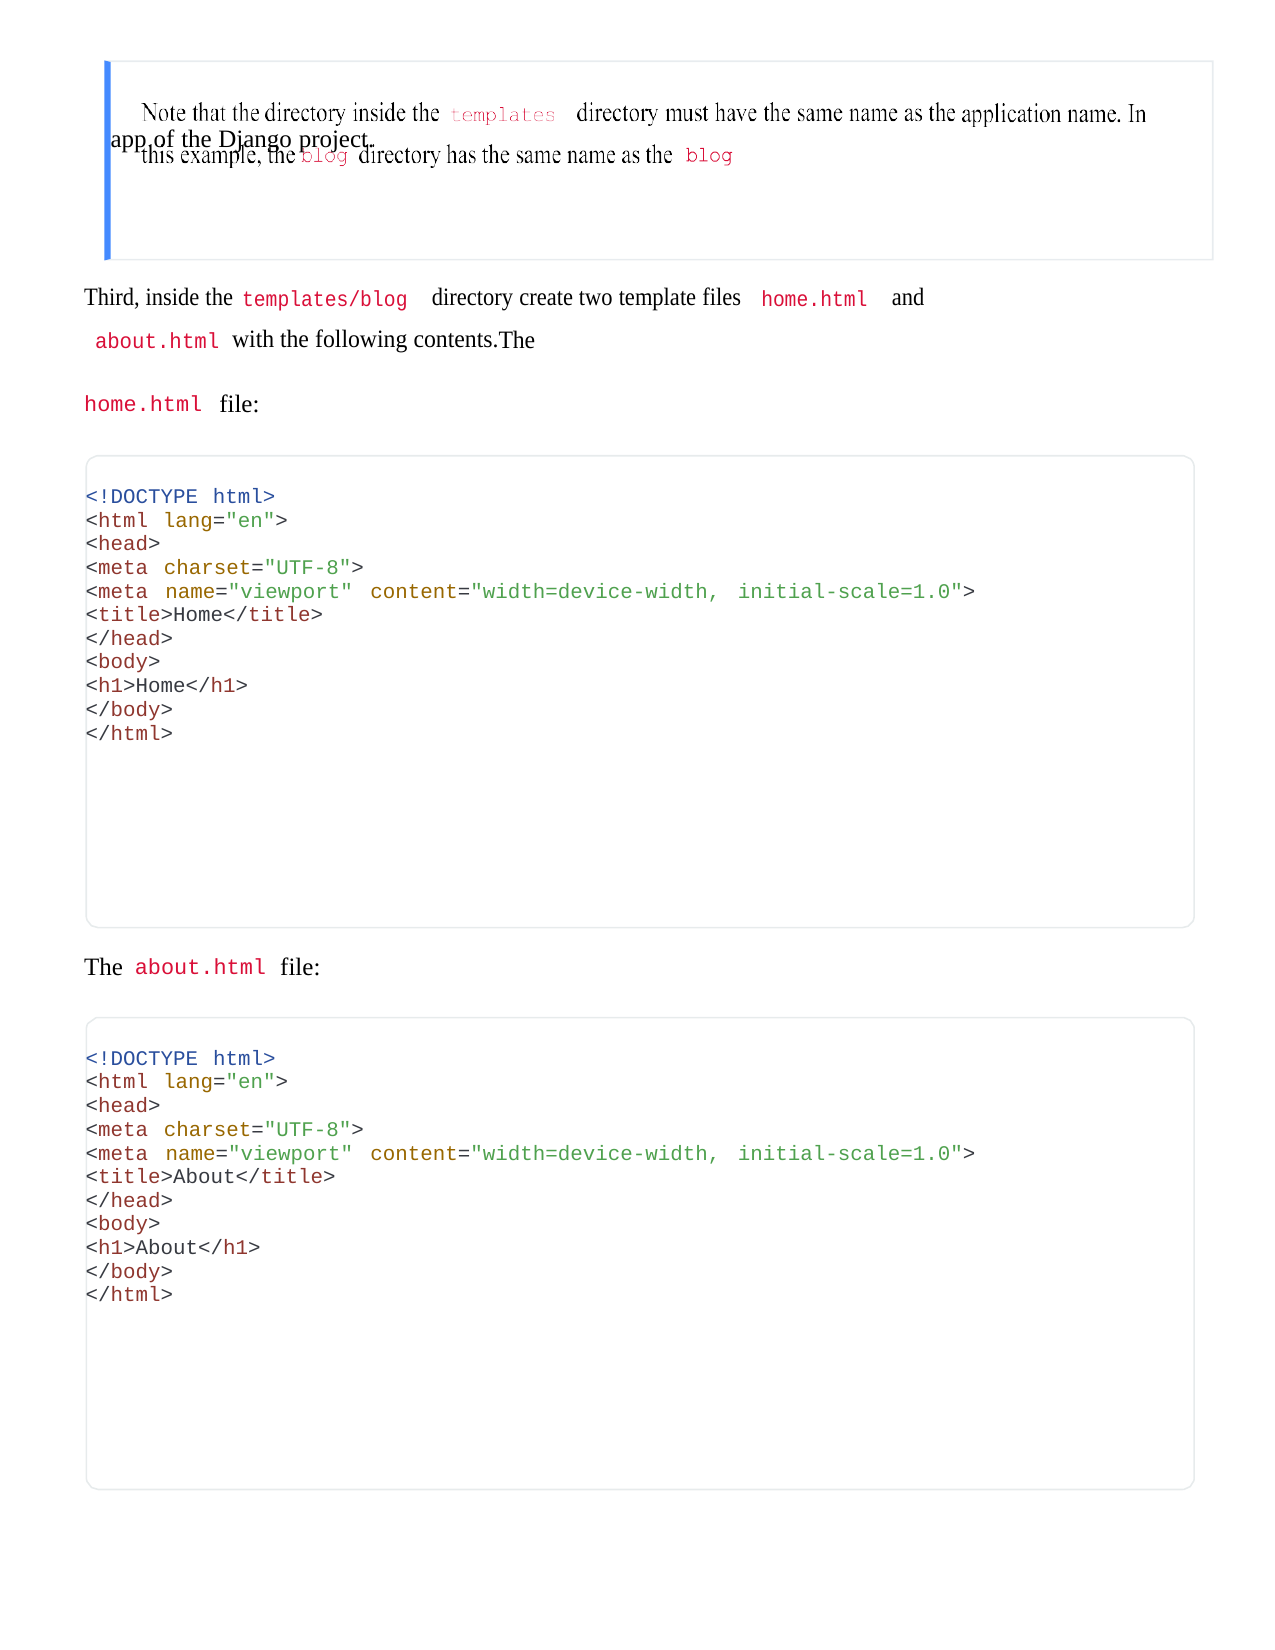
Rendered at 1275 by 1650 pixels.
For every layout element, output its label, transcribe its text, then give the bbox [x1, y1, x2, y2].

picture [451, 107, 554, 125]
picture [141, 102, 259, 121]
text The about.html file: [84, 474, 1242, 982]
picture [141, 144, 347, 168]
text Third, inside the templates/blog directory create two template files home.html and [84, 282, 1242, 313]
picture [265, 102, 439, 126]
text home.html file: [84, 389, 1242, 419]
picture [577, 102, 955, 126]
text about.html with the following contents.The [95, 324, 1242, 355]
picture [359, 144, 672, 168]
picture [962, 103, 1146, 127]
